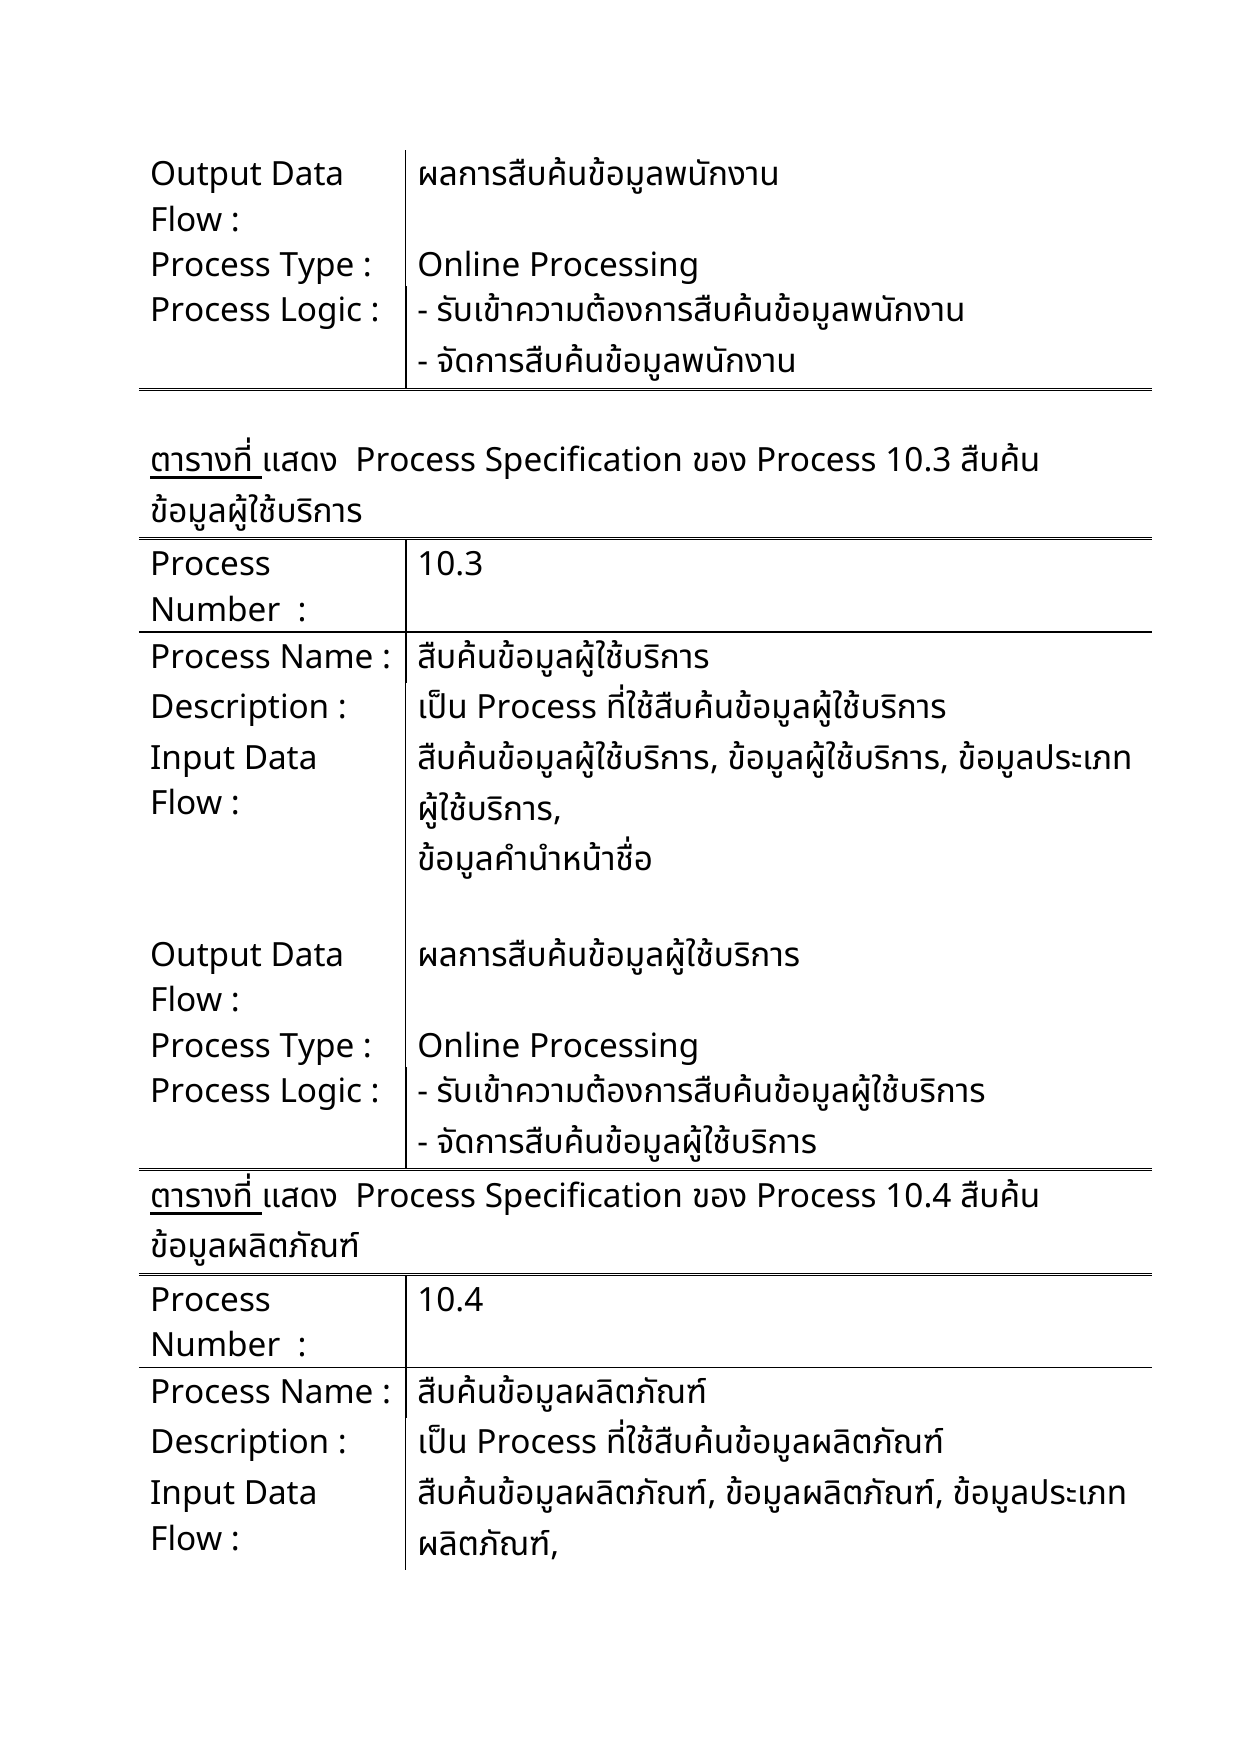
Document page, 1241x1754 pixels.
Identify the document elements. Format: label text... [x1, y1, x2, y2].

table_header Process Number : [139, 540, 405, 631]
table_cell เป็น Process ที่ใช้สืบค้นข้อมูลผู้ใช้บริการ [406, 683, 1152, 734]
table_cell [406, 1469, 1152, 1570]
table_cell ผลการสืบค้นข้อมูลพนักงาน [406, 150, 1152, 241]
table_cell Description : [139, 1418, 405, 1469]
table_header Process Number : [139, 1276, 405, 1366]
text ตารางที่ แสดง Process Specification ของ Process 10.3 สืบค้นข้อมูลผู้ใช้บริการ [150, 436, 1090, 537]
table_cell Output Data Flow : [139, 150, 405, 241]
table_cell Process Name : [139, 1368, 405, 1418]
table_cell - รับเข้าความต้องการสืบค้นข้อมูลพนักงาน - จัดการสืบค้นข้อมูลพนักงาน [407, 286, 1152, 387]
table_cell Process Type : [139, 241, 405, 286]
table_cell Input Data Flow : [139, 734, 405, 931]
table_cell Online Processing [406, 1022, 1152, 1067]
table_cell สืบค้นข้อมูลผลิตภัณฑ์ [407, 1368, 1152, 1418]
table_cell ผลการสืบค้นข้อมูลผู้ใช้บริการ [406, 931, 1152, 1022]
table_cell Online Processing [406, 241, 1152, 286]
table_cell สืบค้นข้อมูลผู้ใช้บริการ, ข้อมูลผู้ใช้บริการ, ข้อมูลประเภทผู้ใช้บริการ, ข้อมูลคำนำหน้าชื่อ [406, 734, 1152, 931]
table_cell Process Logic : [139, 286, 405, 387]
table_header 10.4 [407, 1276, 1152, 1366]
table_cell Process Name : [139, 633, 405, 683]
table_cell Process Type : [139, 1022, 405, 1067]
table_cell Input Data Flow : [139, 1469, 405, 1570]
table_cell สืบค้นข้อมูลผู้ใช้บริการ [407, 633, 1152, 683]
table_cell เป็น Process ที่ใช้สืบค้นข้อมูลผลิตภัณฑ์ [406, 1418, 1152, 1469]
table_cell - รับเข้าความต้องการสืบค้นข้อมูลผู้ใช้บริการ - จัดการสืบค้นข้อมูลผู้ใช้บริการ [407, 1067, 1152, 1168]
table_cell Output Data Flow : [139, 931, 405, 1022]
table_cell Process Logic : [139, 1067, 405, 1168]
table_cell Description : [139, 683, 405, 734]
text ตารางที่ แสดง Process Specification ของ Process 10.4 สืบค้นข้อมูลผลิตภัณฑ์ [150, 1171, 1090, 1272]
table_header 10.3 [407, 540, 1152, 631]
